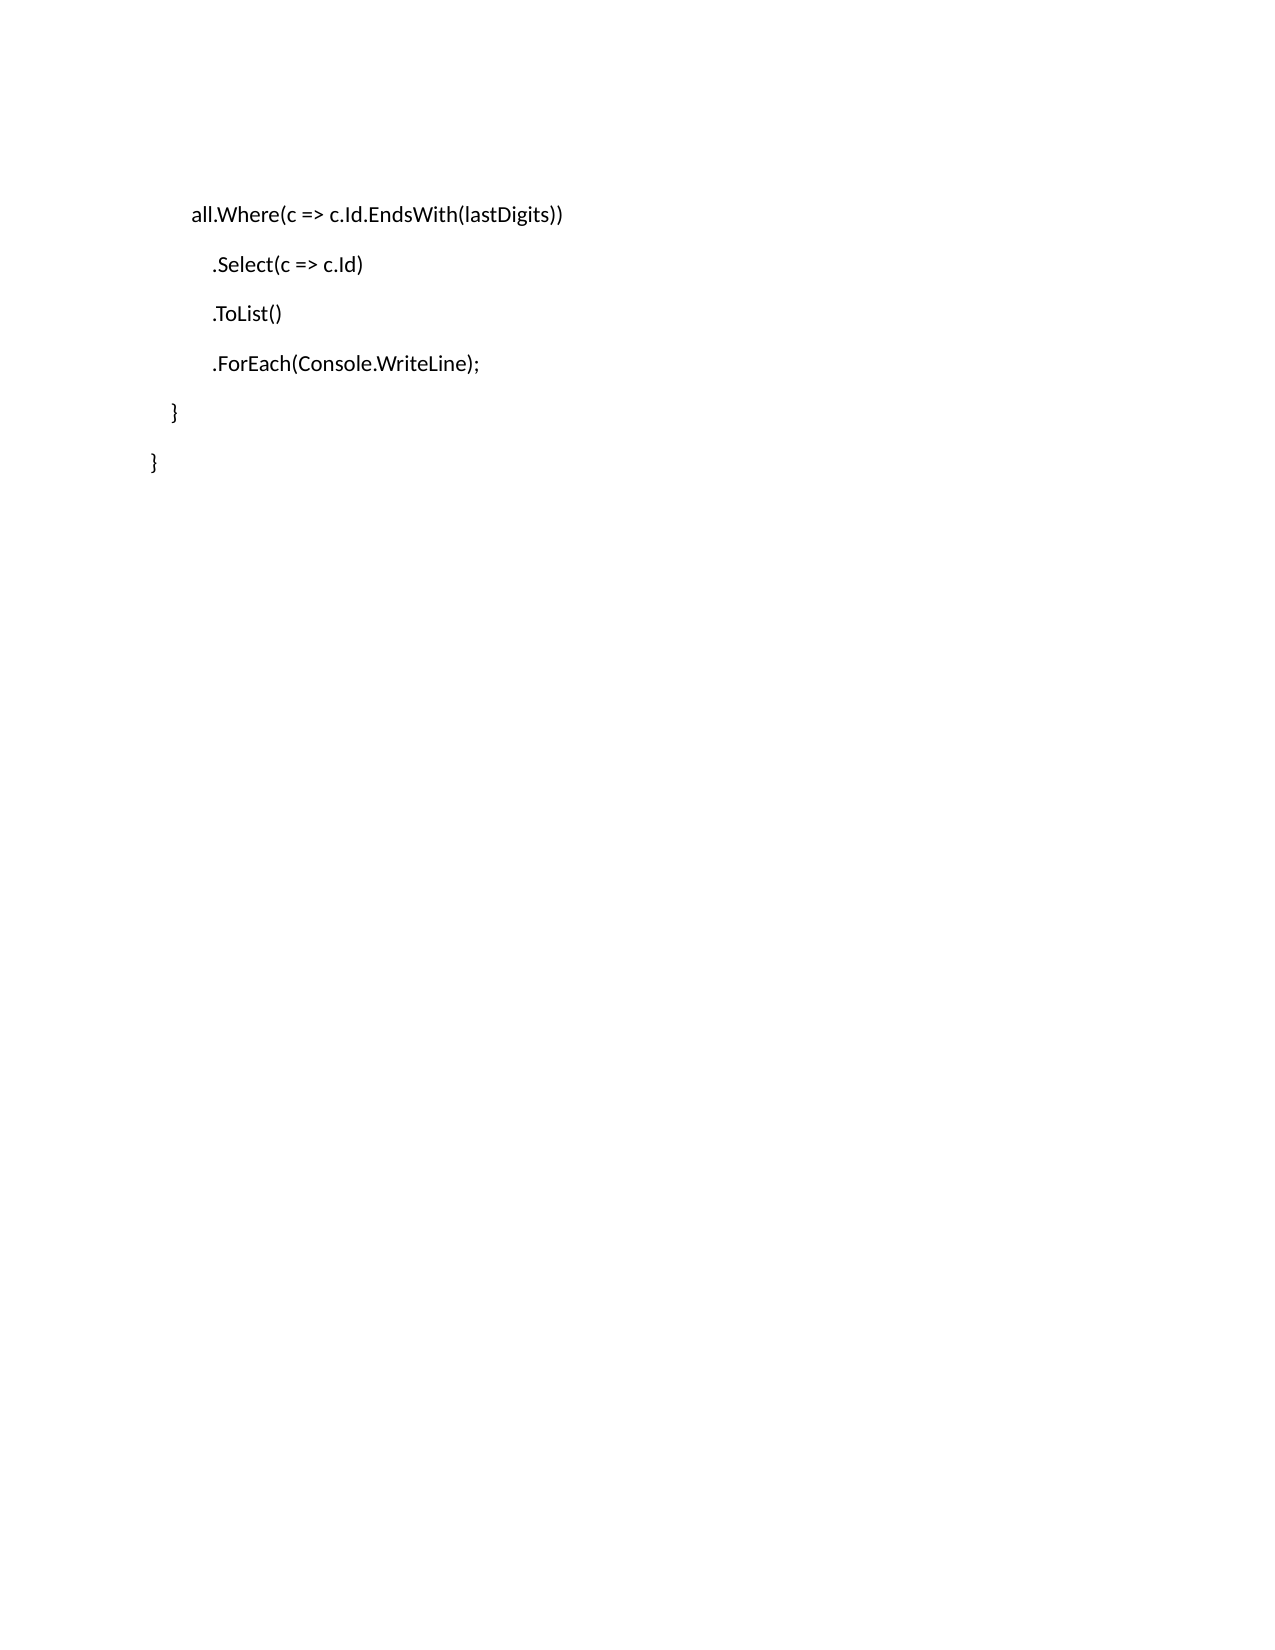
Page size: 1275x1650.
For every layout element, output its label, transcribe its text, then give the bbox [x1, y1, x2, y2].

text } [150, 398, 1125, 427]
text .ToList() [150, 299, 1125, 327]
text .ForEach(Console.WriteLine); [150, 348, 1125, 377]
text } [150, 447, 1125, 476]
text all.Where(c => c.Id.EndsWith(lastDigits)) [150, 199, 1125, 228]
text .Select(c => c.Id) [150, 249, 1125, 278]
